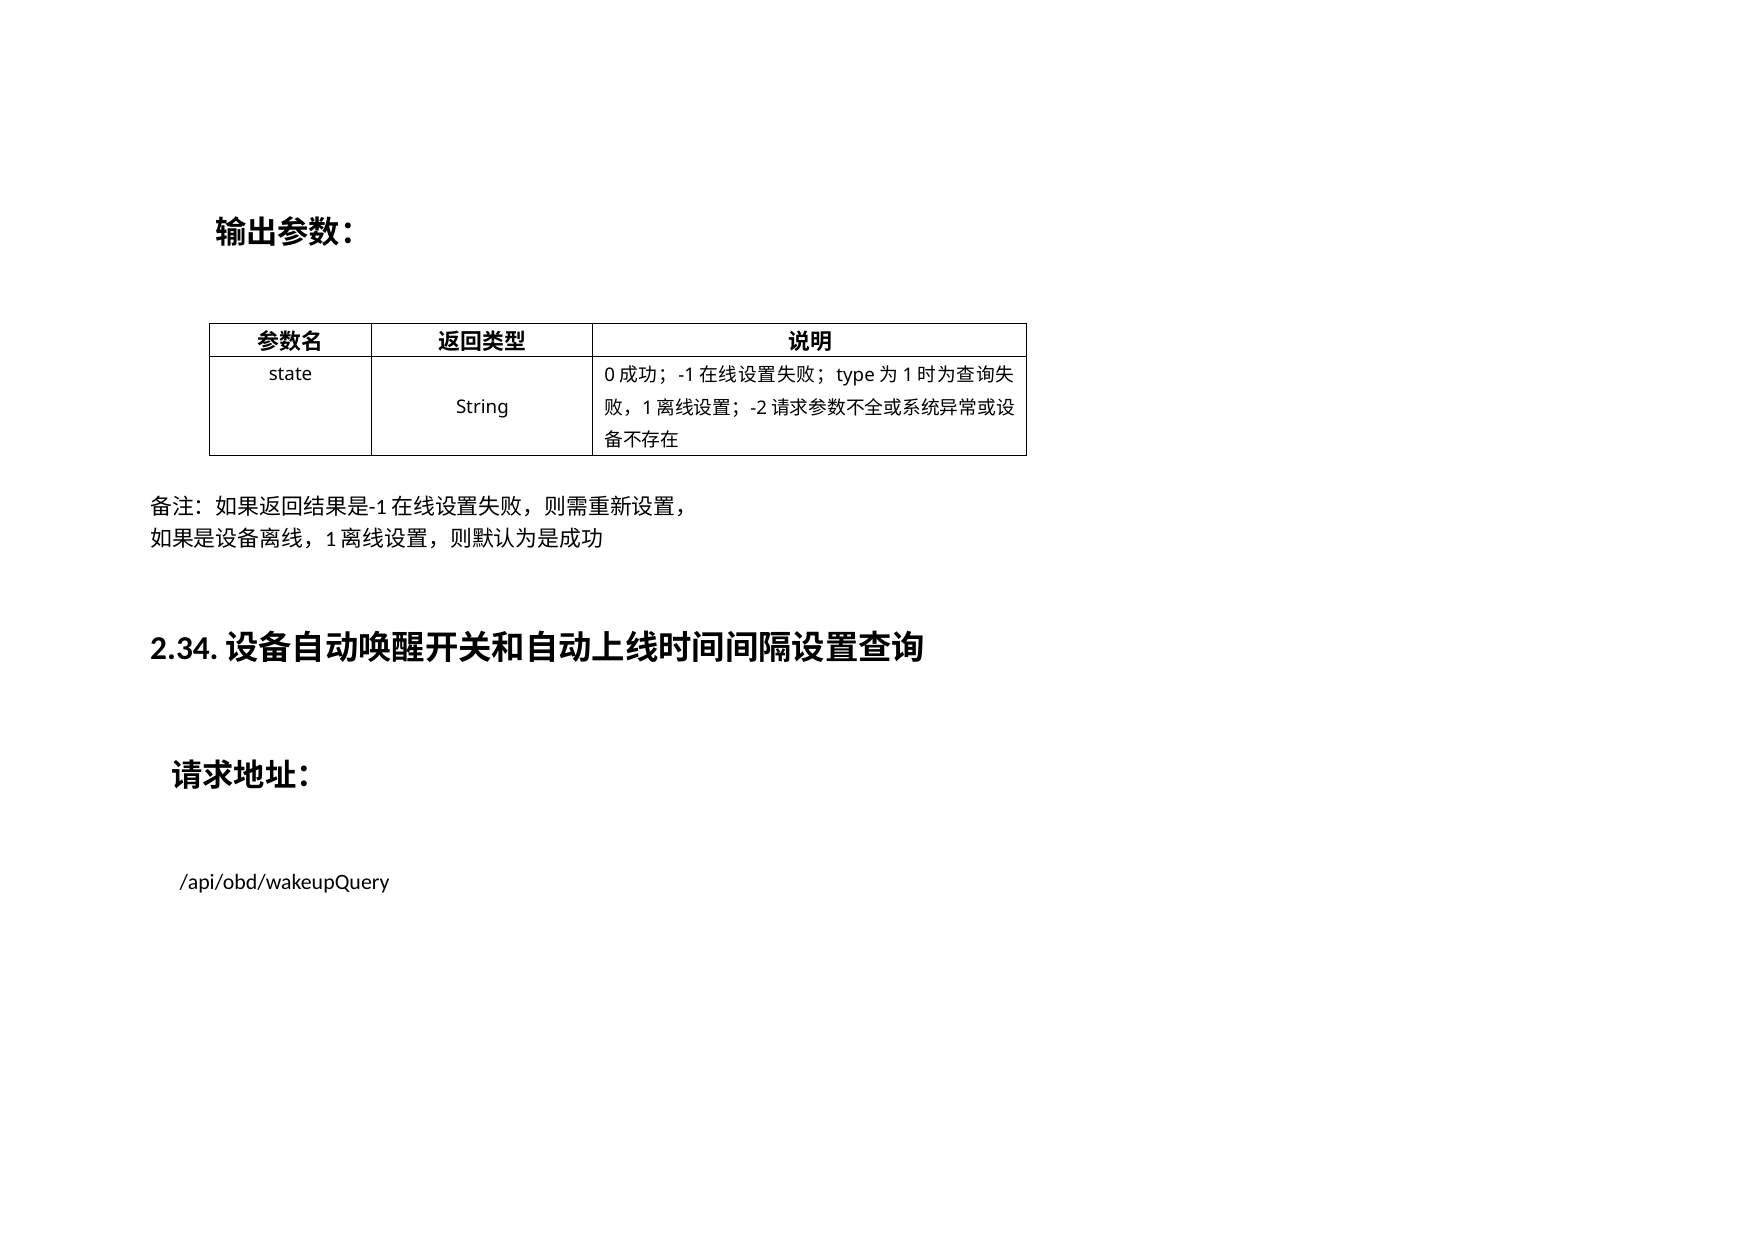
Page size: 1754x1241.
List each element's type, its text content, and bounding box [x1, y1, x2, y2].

subtitle 请求地址： [150, 740, 1604, 805]
text /api/obd/wakeupQuery [150, 865, 1604, 897]
table_header 参数名 [210, 324, 371, 356]
table_cell String [372, 357, 592, 455]
text 备注：如果返回结果是-1在线设置失败，则需重新设置， [150, 488, 1604, 521]
table_header 返回类型 [372, 324, 592, 356]
table_cell state [210, 357, 371, 455]
subtitle 输出参数： [194, 198, 1604, 263]
subtitle 设备自动唤醒开关和自动上线时间间隔设置查询 [150, 613, 1604, 678]
table_cell 0成功；-1在线设置失败；type为1时为查询失败，1离线设置；-2请求参数不全或系统异常或设备不存在 [593, 357, 1026, 455]
table_header 说明 [593, 324, 1026, 356]
text 如果是设备离线，1离线设置，则默认为是成功 [150, 521, 1604, 553]
